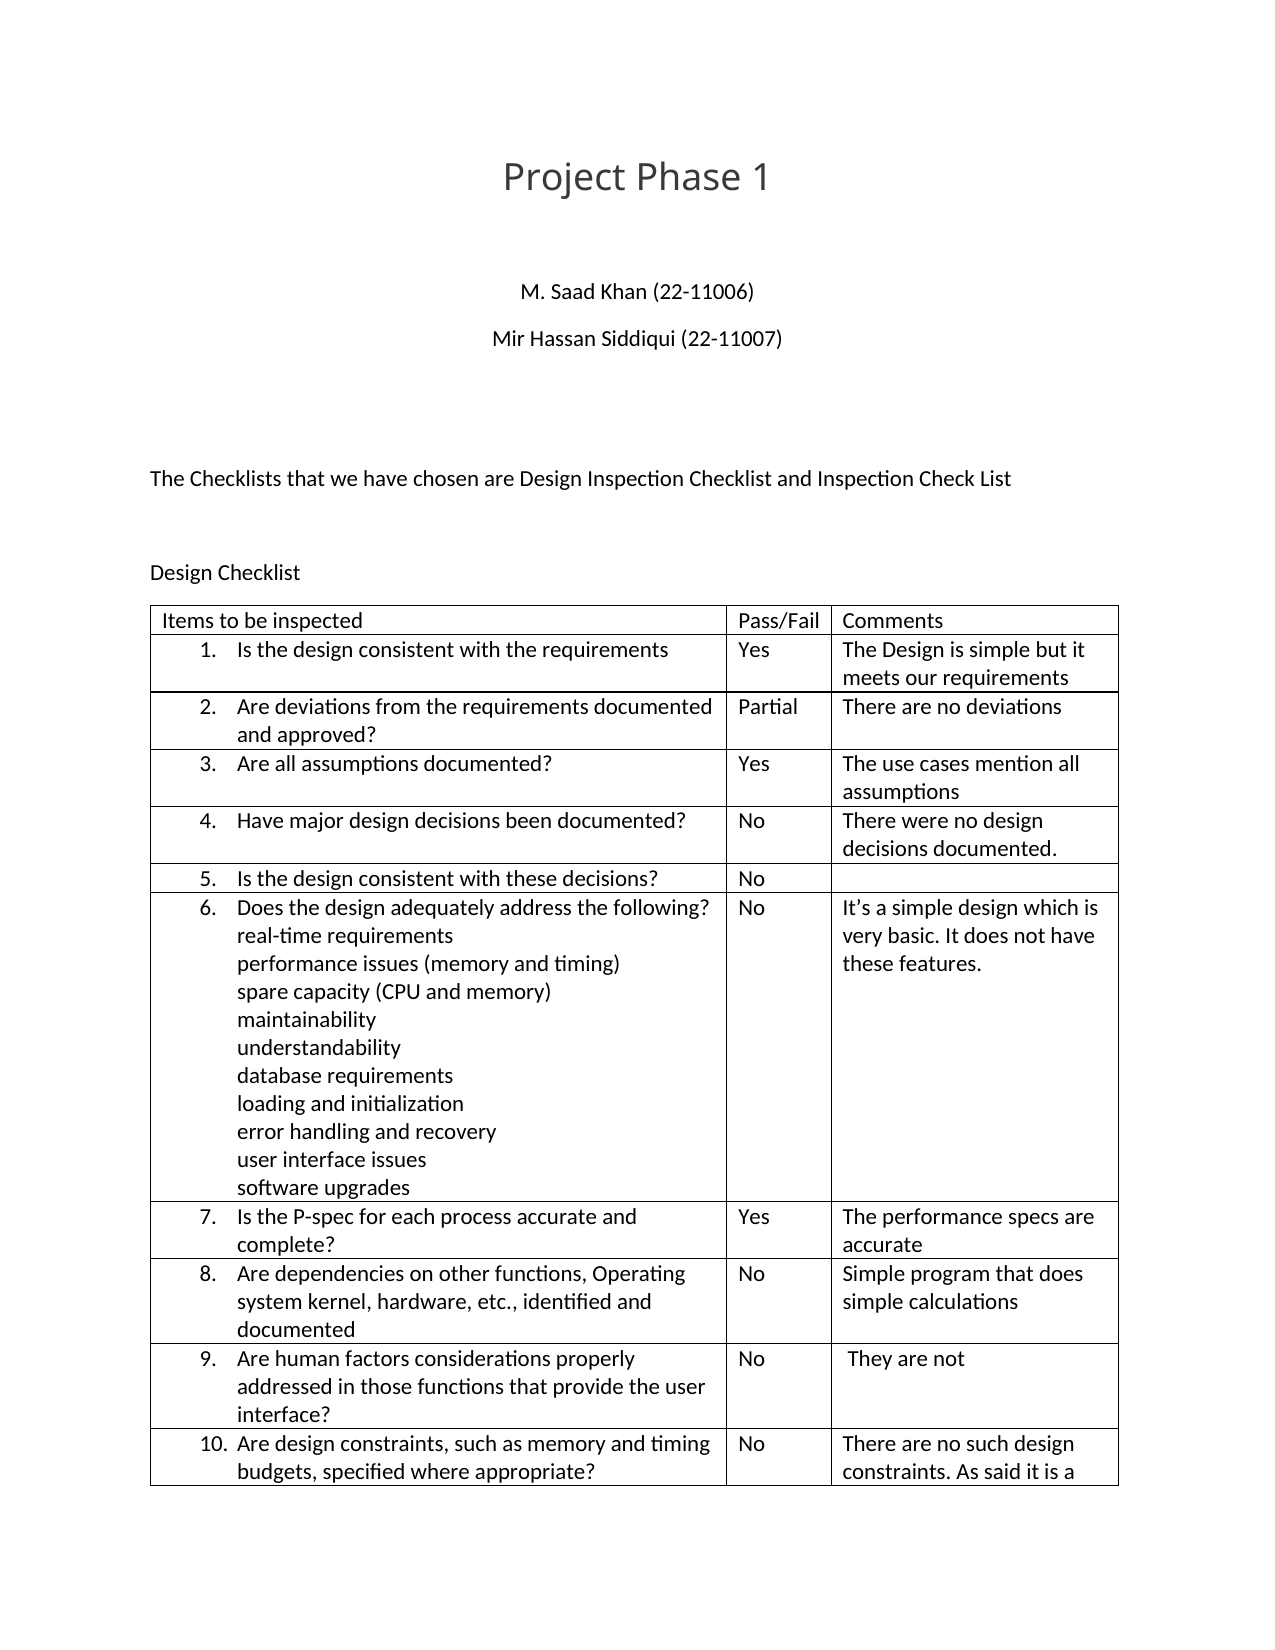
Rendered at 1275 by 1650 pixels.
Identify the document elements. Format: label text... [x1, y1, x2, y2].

table_cell Simple program that does simple calculations [832, 1259, 1118, 1343]
table_cell They are not [832, 1344, 1118, 1428]
table_cell The use cases mention all assumptions [832, 750, 1118, 806]
table_cell There were no design decisions documented. [832, 807, 1118, 863]
text Mir Hassan Siddiqui (22-11007) [150, 324, 1125, 352]
text Project Phase 1 [150, 150, 1125, 201]
table_cell Does the design adequately address the following? real-time requirements performance issues (memory and timing) spare capacity (CPU and memory) maintainability understandability database requirements loading and initialization error handling and recovery user interface issues software upgrades [151, 893, 726, 1201]
table_cell Are dependencies on other functions, Operating system kernel, hardware, etc., identified and documented [151, 1259, 726, 1343]
table_cell Yes [727, 635, 831, 691]
table_cell The Design is simple but it meets our requirements [832, 635, 1118, 691]
table_cell [832, 864, 1118, 892]
table_cell It’s a simple design which is very basic. It does not have these features. [832, 893, 1118, 1201]
table_cell Partial [727, 693, 831, 748]
table_header Items to be inspected [151, 606, 726, 634]
text M. Saad Khan (22-11006) [150, 277, 1125, 305]
table_cell Have major design decisions been documented? [151, 807, 726, 863]
table_cell Are human factors considerations properly addressed in those functions that provide the user interface? [151, 1344, 726, 1428]
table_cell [832, 1429, 1118, 1485]
text The Checklists that we have chosen are Design Inspection Checklist and Inspection Check List [150, 464, 1125, 493]
table_cell There are no deviations [832, 693, 1118, 748]
table_cell Is the design consistent with these decisions? [151, 864, 726, 892]
table_cell Yes [727, 750, 831, 806]
table_cell The performance specs are accurate [832, 1202, 1118, 1258]
table_cell No [727, 864, 831, 892]
table_cell Yes [727, 1202, 831, 1258]
table_cell Are deviations from the requirements documented and approved? [151, 693, 726, 748]
table_cell Are all assumptions documented? [151, 750, 726, 806]
table_cell Is the P-spec for each process accurate and complete? [151, 1202, 726, 1258]
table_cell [151, 1429, 726, 1485]
table_header Pass/Fail [727, 606, 831, 634]
table_cell No [727, 1344, 831, 1428]
table_header Comments [832, 606, 1118, 634]
table_cell No [727, 807, 831, 863]
table_cell No [727, 893, 831, 1201]
table_cell No [727, 1259, 831, 1343]
text Design Checklist [150, 558, 1125, 586]
table_cell No [727, 1429, 831, 1485]
table_cell Is the design consistent with the requirements [151, 635, 726, 691]
